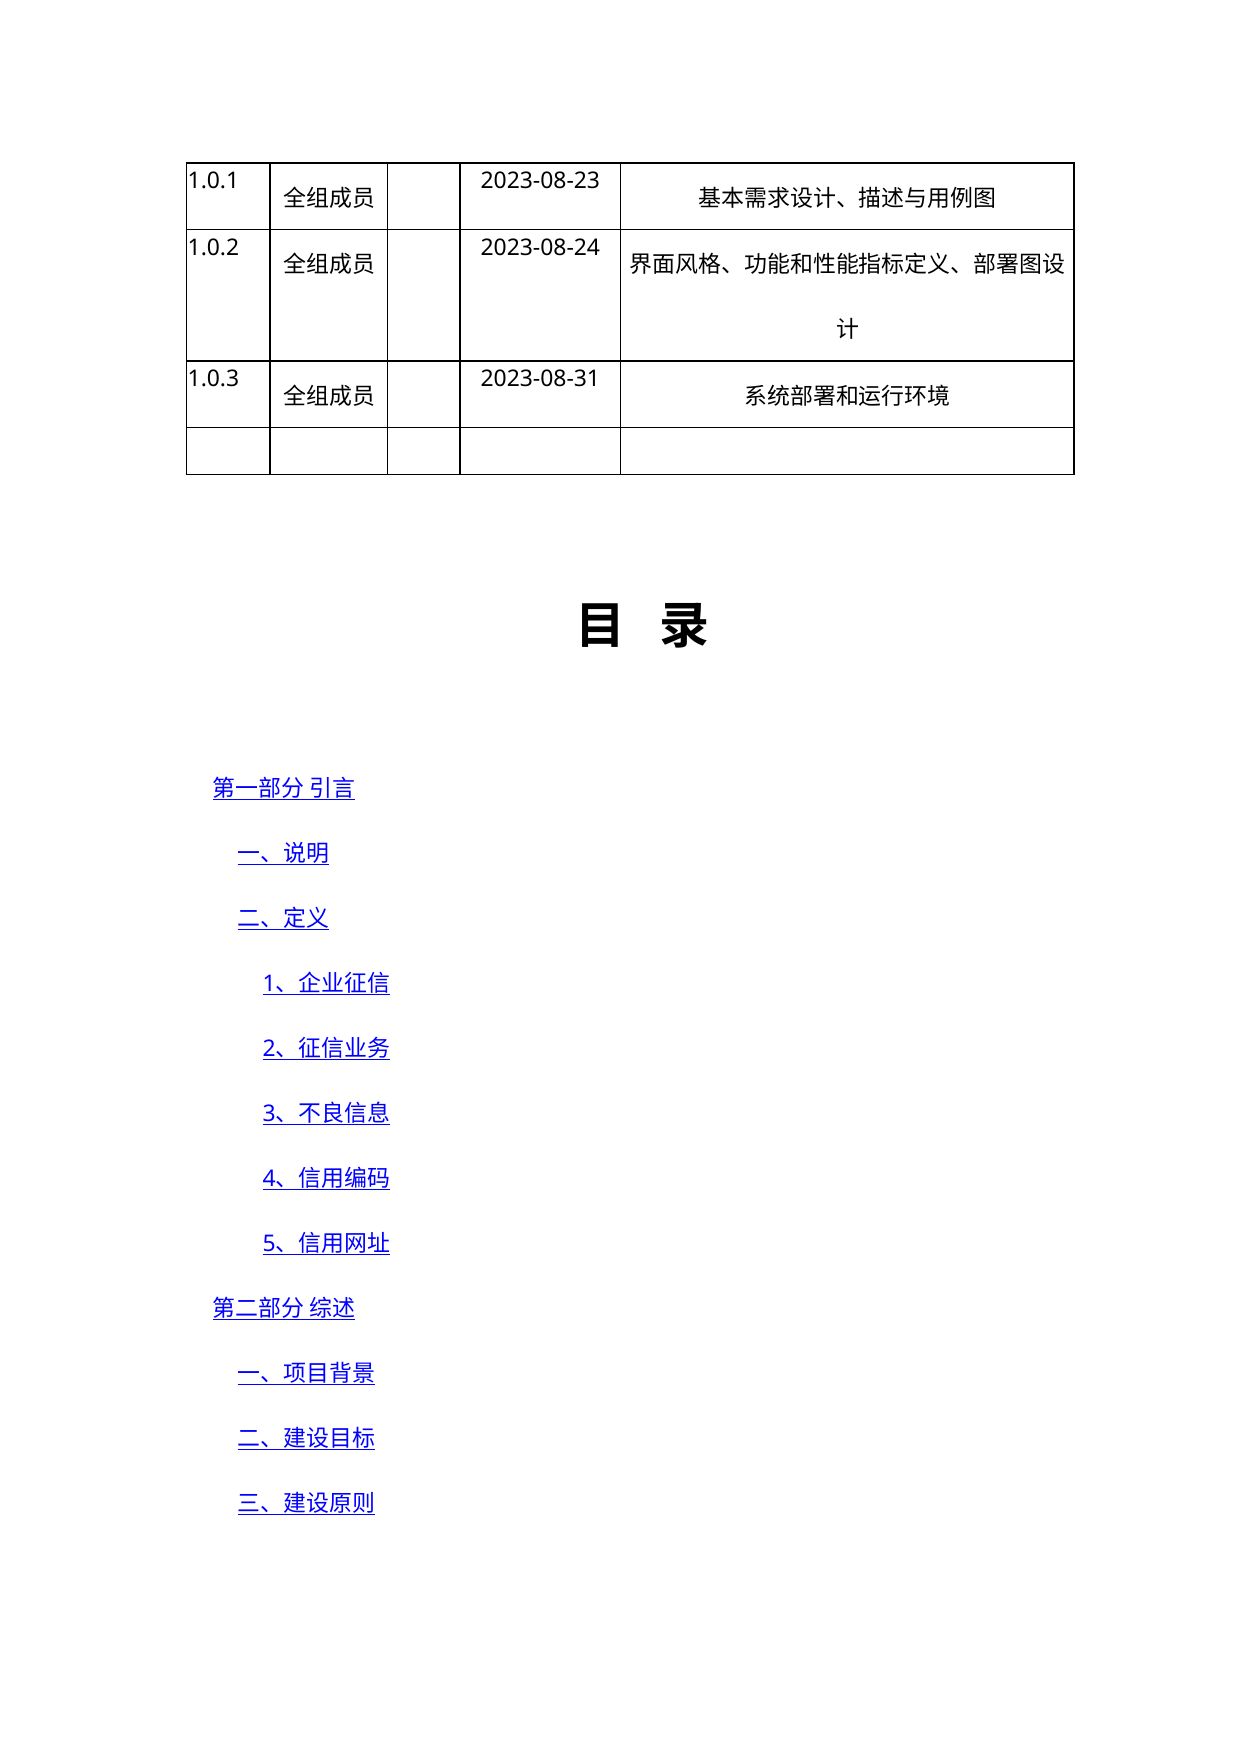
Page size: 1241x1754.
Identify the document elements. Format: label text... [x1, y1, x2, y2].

table_cell 2023-08-24 [461, 230, 620, 360]
table_cell 系统部署和运行环境 [621, 362, 1073, 427]
text 目 录 [187, 573, 1053, 670]
text 三、建设原则 [237, 1469, 1053, 1534]
table_cell 2023-08-23 [461, 164, 620, 228]
table_cell [621, 428, 1073, 473]
text 1、企业征信 [262, 949, 1053, 1014]
text 二、定义 [237, 884, 1053, 949]
text 3、不良信息 [262, 1079, 1053, 1144]
text 2、征信业务 [262, 1014, 1053, 1079]
table_cell [388, 428, 459, 473]
table_cell 全组成员 [271, 164, 387, 228]
table_cell 基本需求设计、描述与用例图 [621, 164, 1073, 228]
table_cell 2023-08-31 [461, 362, 620, 427]
text 第一部分 引言 [212, 754, 1053, 819]
table_cell 1.0.1 [187, 164, 269, 228]
table_cell 界面风格、功能和性能指标定义、部署图设计 [621, 230, 1073, 360]
table_cell [388, 362, 459, 427]
text 二、建设目标 [237, 1404, 1053, 1469]
table_cell 全组成员 [271, 230, 387, 360]
table_cell [388, 164, 459, 228]
table_cell [271, 428, 387, 473]
text 一、项目背景 [237, 1339, 1053, 1404]
table_cell [187, 428, 269, 473]
table_cell 1.0.2 [187, 230, 269, 360]
table_cell [461, 428, 620, 473]
table_cell 全组成员 [271, 362, 387, 427]
table_cell 1.0.3 [187, 362, 269, 427]
table_cell [388, 230, 459, 360]
text 第二部分 综述 [212, 1274, 1053, 1339]
text 5、信用网址 [262, 1209, 1053, 1274]
text 一、说明 [237, 819, 1053, 884]
text 4、信用编码 [262, 1144, 1053, 1209]
